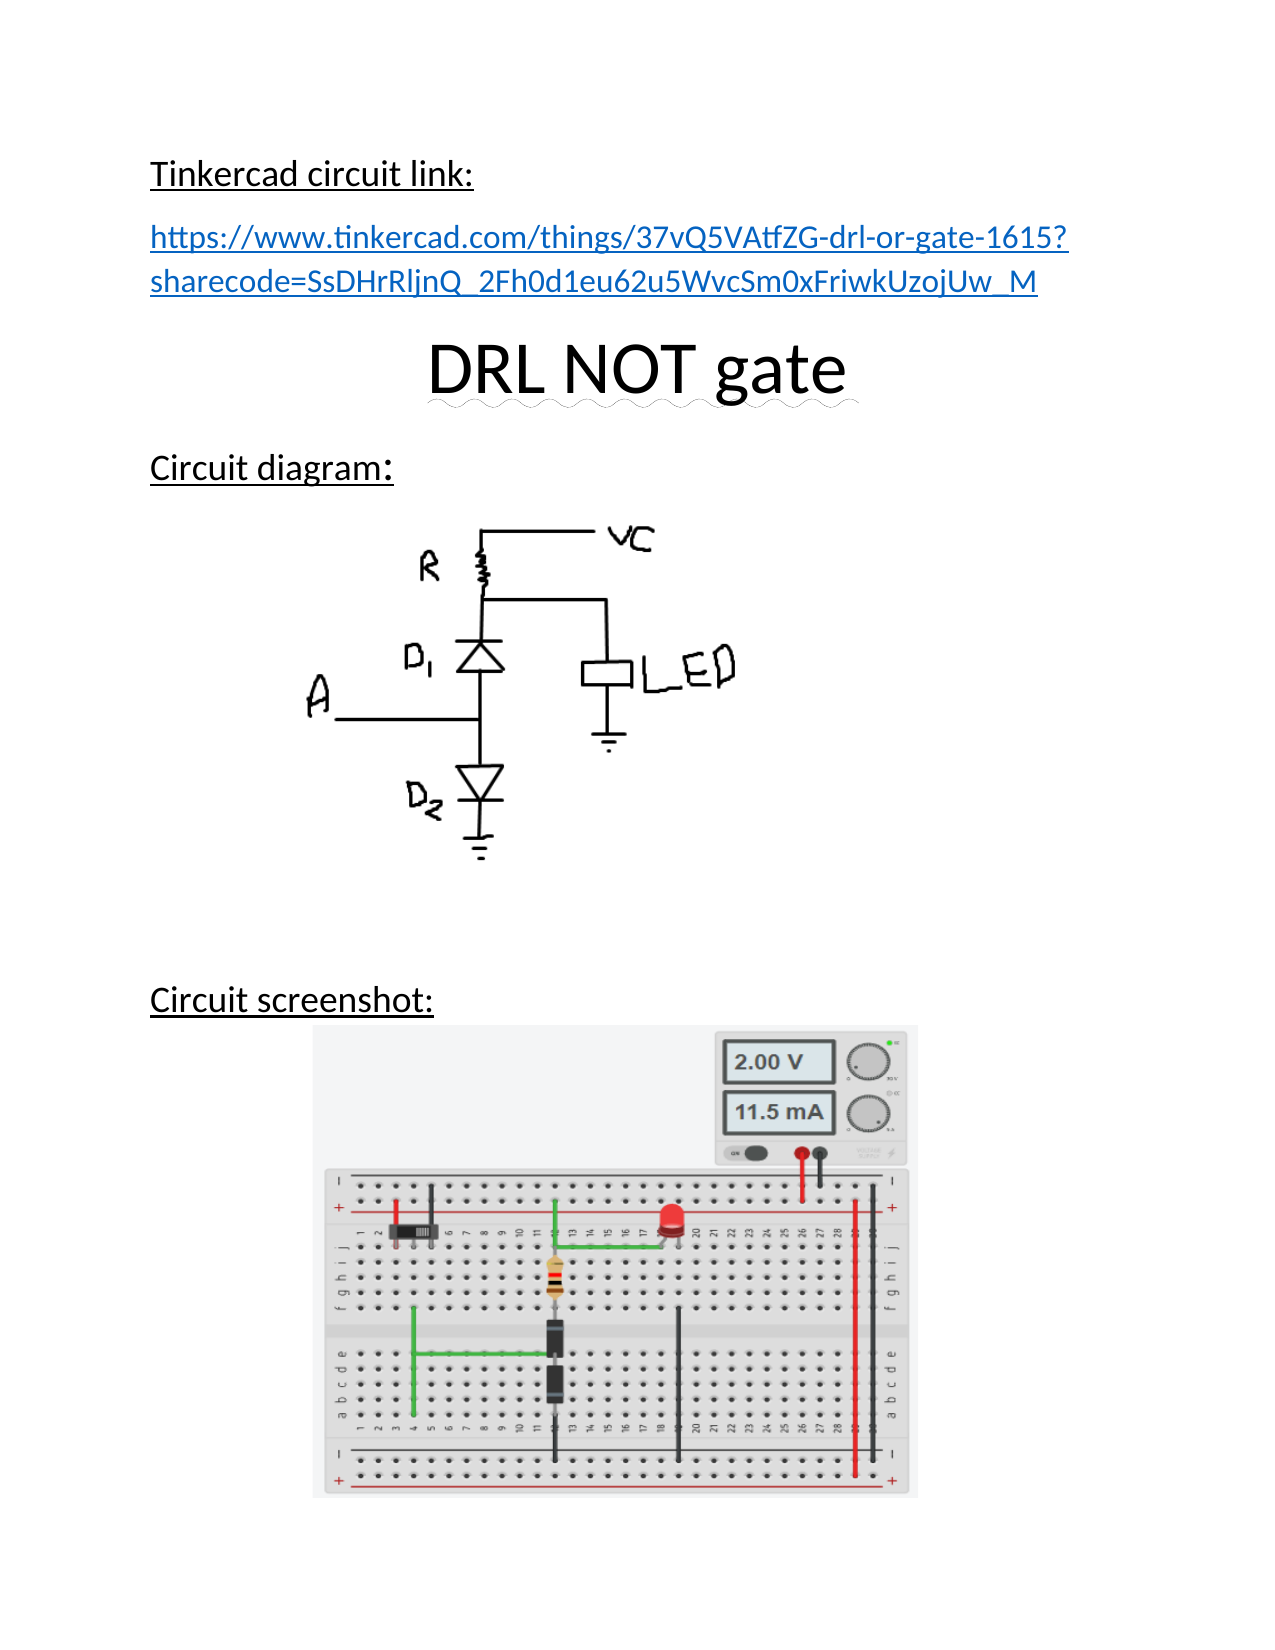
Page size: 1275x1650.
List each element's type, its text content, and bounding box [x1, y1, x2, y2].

text Circuit screenshot: [150, 976, 1125, 1022]
text DRL NOT gate [150, 321, 1125, 412]
text https://www.tinkercad.com/things/37vQ5VAtfZG-drl-or-gate-1615?sharecode=SsDHrRljnQ_2Fh0d1eu62u5WvcSm0xFriwkUzojUw_M [150, 216, 1125, 301]
text Circuit diagram: [150, 436, 1125, 492]
picture [282, 514, 895, 921]
text Tinkercad circuit link: [150, 150, 1125, 196]
picture [312, 1025, 919, 1498]
